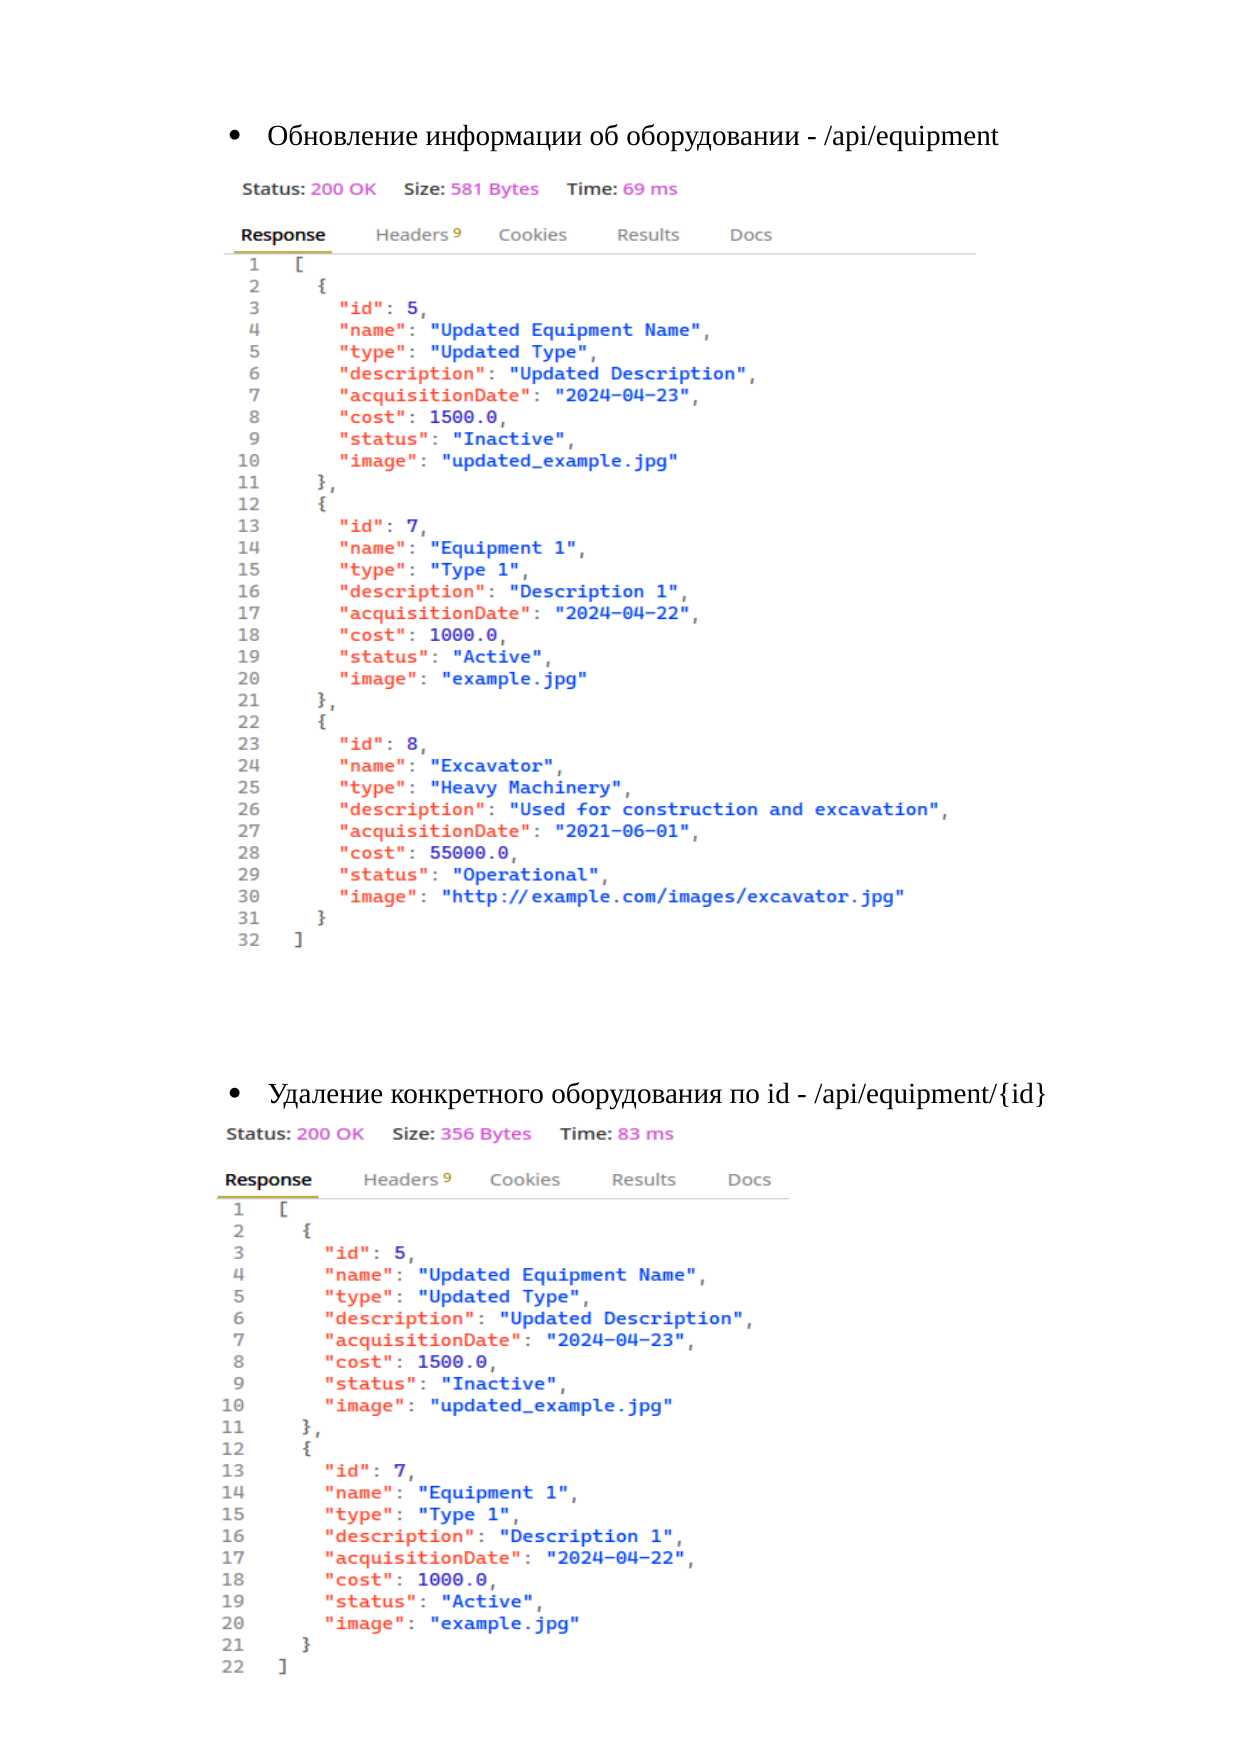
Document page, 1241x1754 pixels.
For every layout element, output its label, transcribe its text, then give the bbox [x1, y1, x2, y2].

picture [223, 172, 976, 993]
picture [215, 1118, 789, 1690]
list Удаление конкретного оборудования по id - /api/equipment/{id} [229, 1076, 1122, 1110]
list Обновление информации об оборудовании - /api/equipment [229, 118, 1122, 152]
